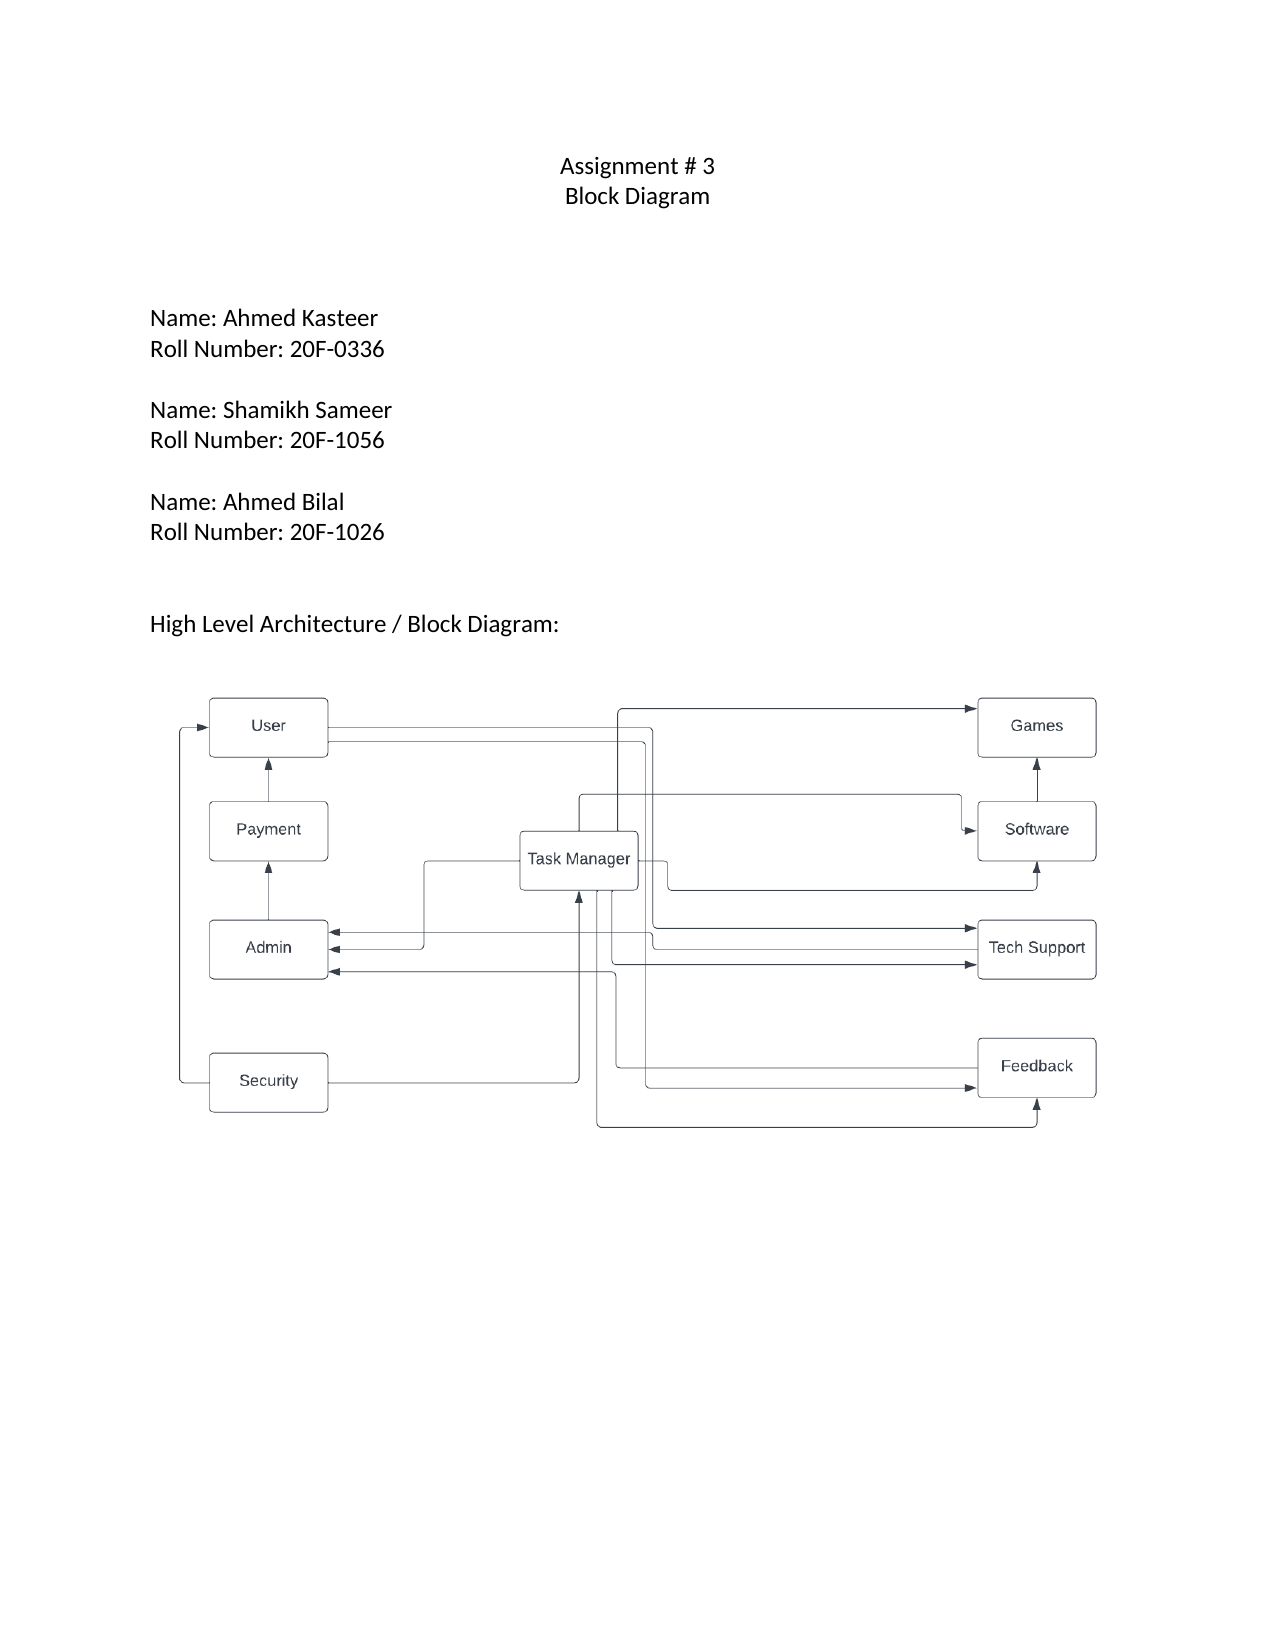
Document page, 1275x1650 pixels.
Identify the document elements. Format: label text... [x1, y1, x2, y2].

text Block Diagram [150, 181, 1125, 211]
text High Level Architecture / Block Diagram: [150, 608, 1125, 638]
text Roll Number: 20F-1056 [150, 425, 1125, 455]
text Name: Ahmed Bilal [150, 486, 1125, 516]
text Name: Shamikh Sameer [150, 394, 1125, 425]
picture [150, 668, 1125, 1157]
text Roll Number: 20F-0336 [150, 333, 1125, 364]
text Assignment # 3 [150, 150, 1125, 181]
text Name: Ahmed Kasteer [150, 303, 1125, 333]
text Roll Number: 20F-1026 [150, 516, 1125, 547]
